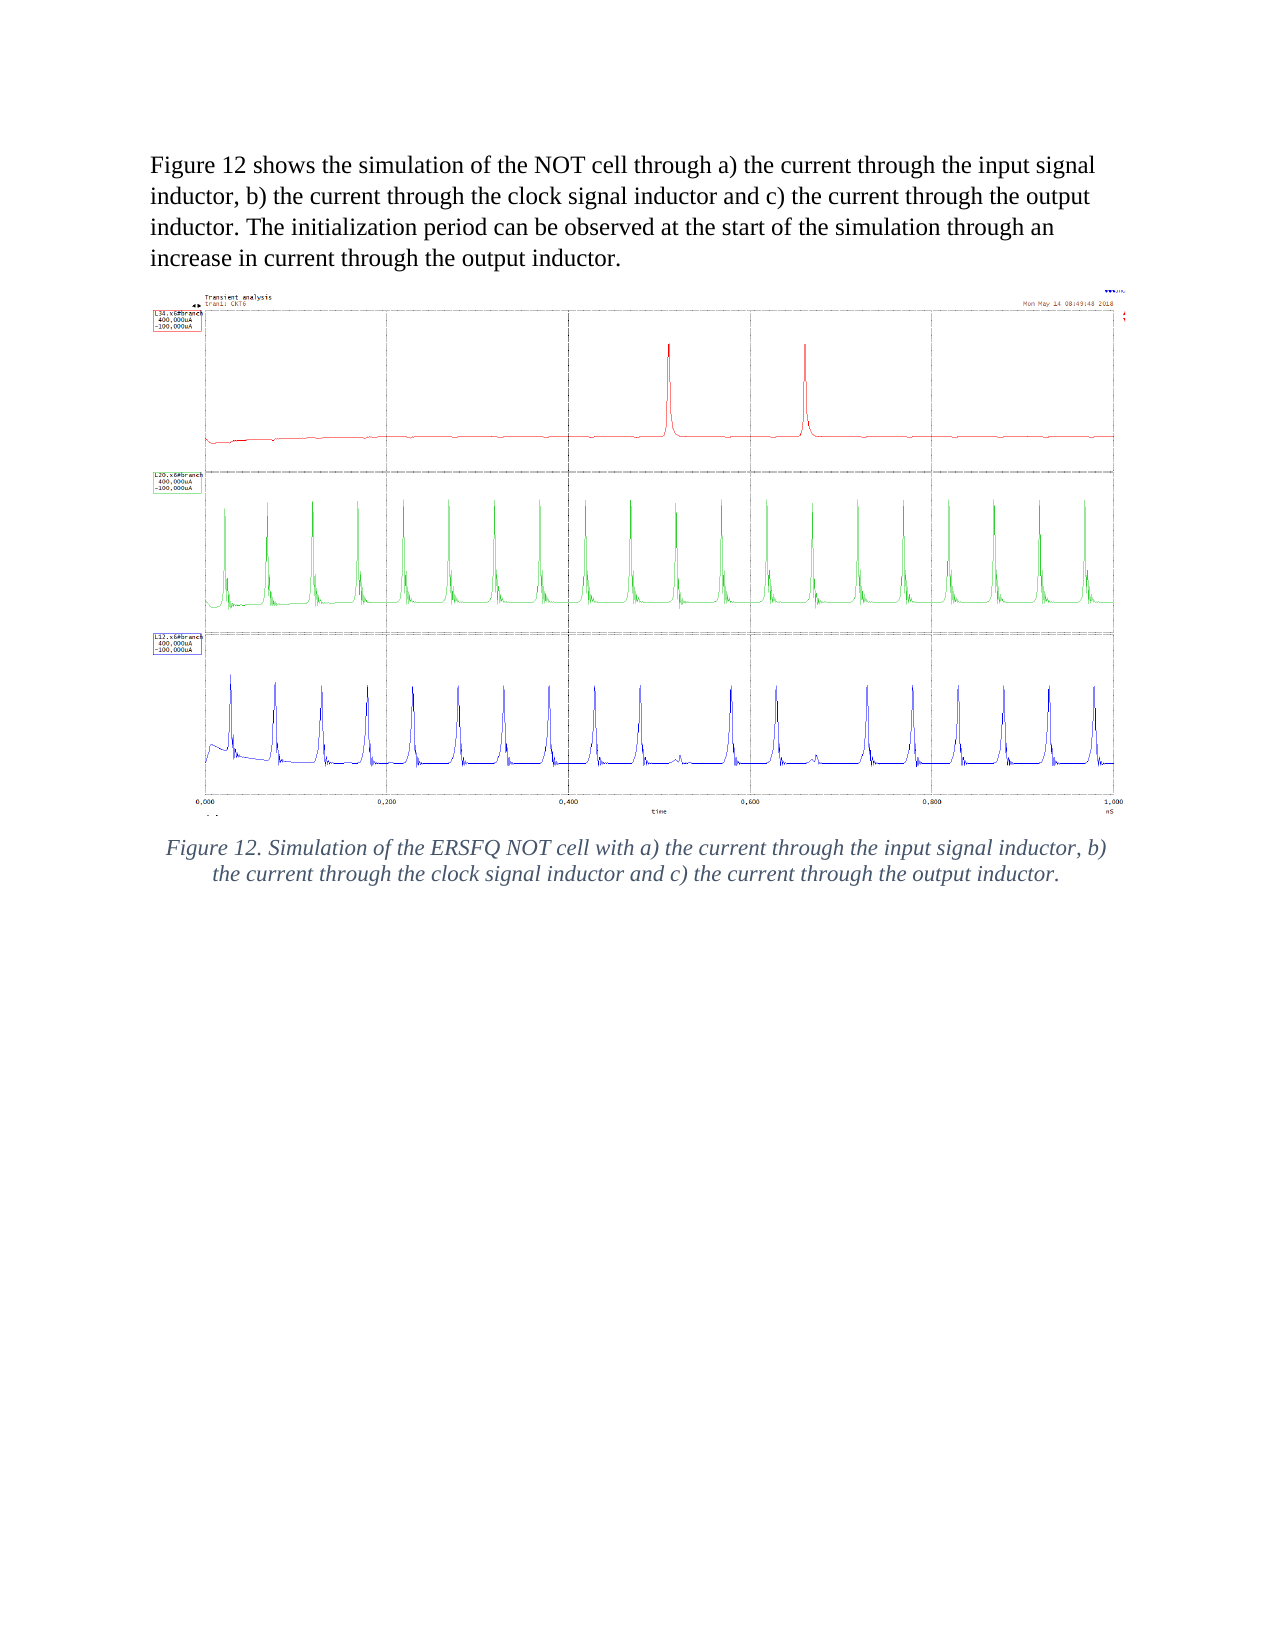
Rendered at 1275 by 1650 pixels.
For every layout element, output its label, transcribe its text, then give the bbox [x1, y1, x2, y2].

text Figure 12. Simulation of the ERSFQ NOT cell with a) the current through the input signal inductor, b) the current through the clock signal inductor and c) the current through the output inductor. [150, 834, 1125, 887]
picture [150, 290, 1125, 816]
text Figure 12 shows the simulation of the NOT cell through a) the current through the input signal inductor, b) the current through the clock signal inductor and c) the current through the output inductor. The initialization period can be observed at the start of the simulation through an increase in current through the output inductor. [150, 150, 1125, 272]
